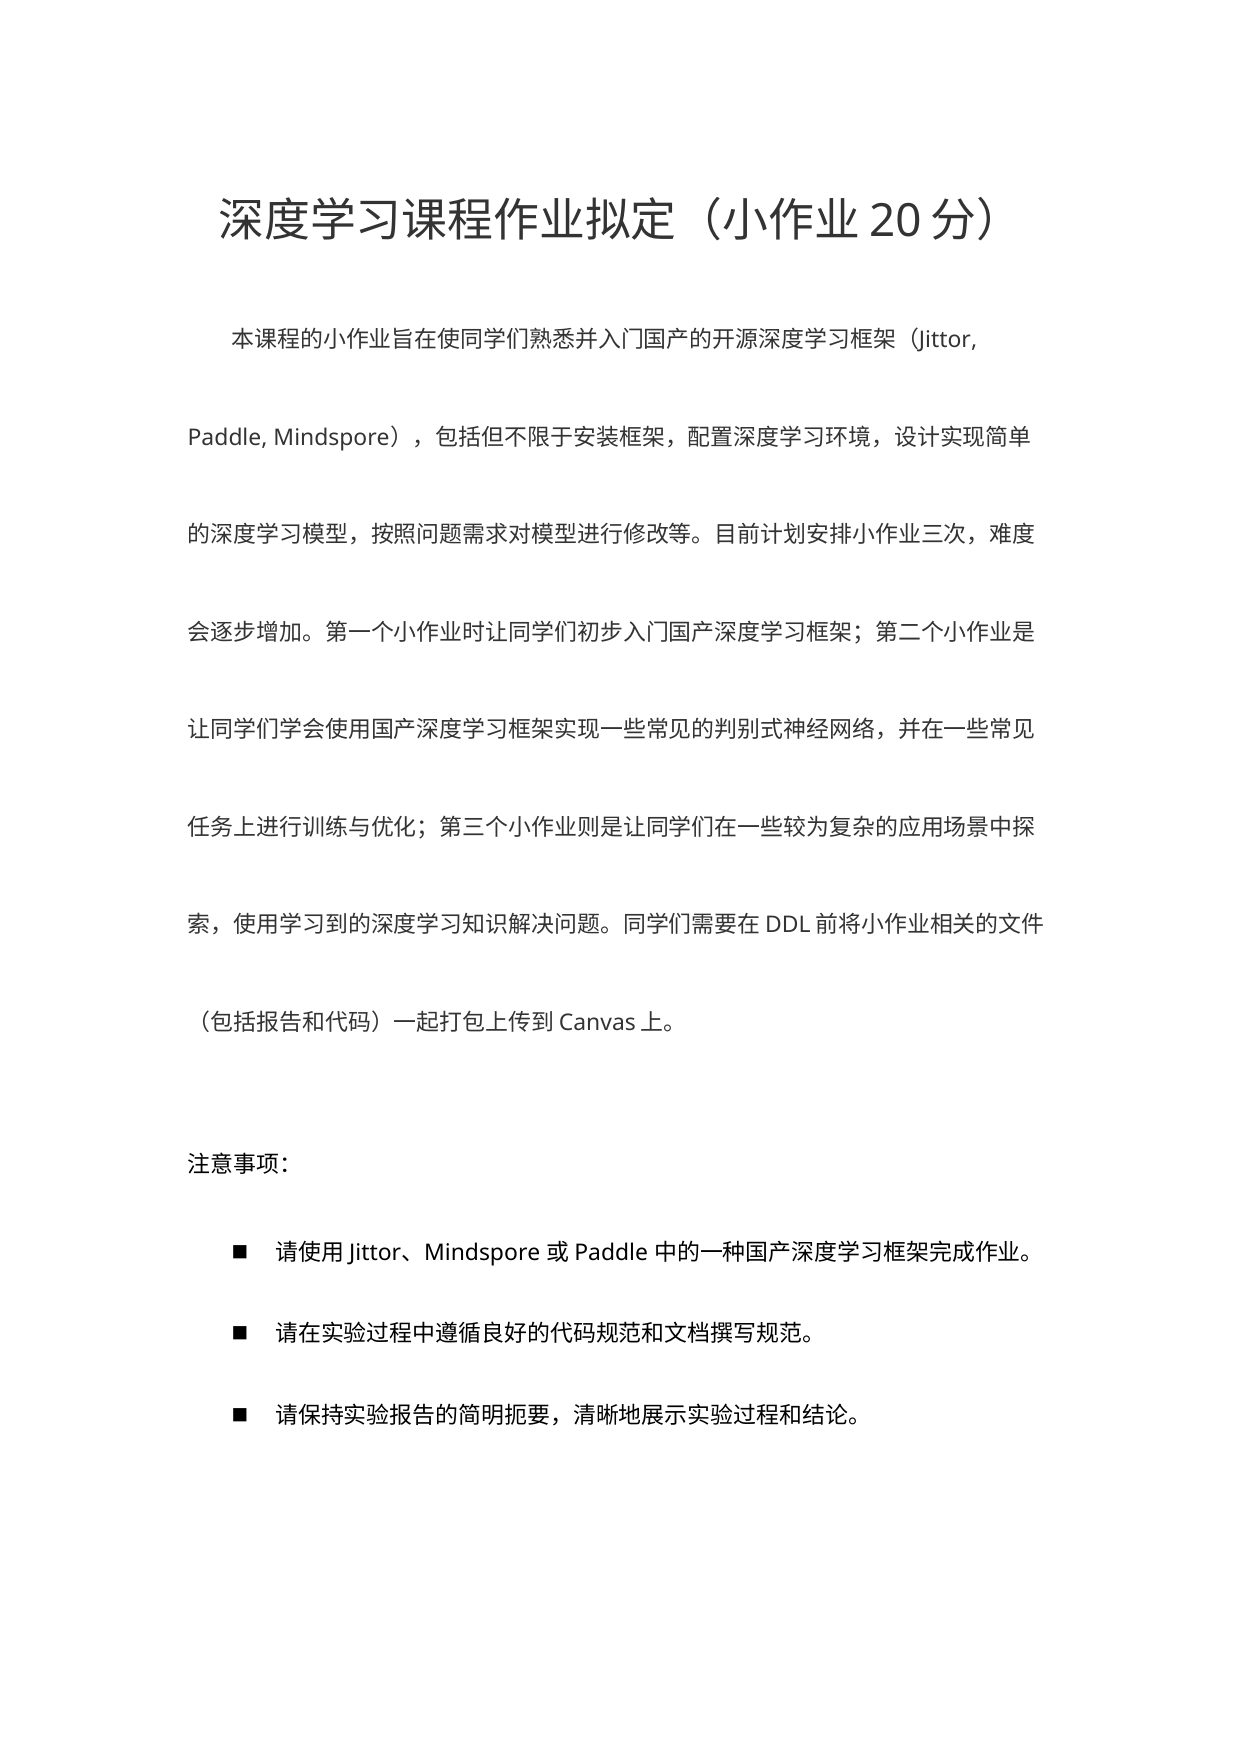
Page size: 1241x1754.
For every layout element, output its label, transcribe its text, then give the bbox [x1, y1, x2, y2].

list 请保持实验报告的简明扼要，清晰地展示实验过程和结论。 [231, 1393, 1053, 1458]
text 深度学习课程作业拟定（小作业20分） [187, 168, 1053, 266]
text 本课程的小作业旨在使同学们熟悉并入门国产的开源深度学习框架（Jittor, Paddle, Mindspore），包括但不限于安装框架，配置深度学习环境，设计实现简单的深度学习模型，按照问题需求对模型进行修改等。目前计划安排小作业三次，难度会逐步增加。第一个小作业时让同学们初步入门国产深度学习框架；第二个小作业是让同学们学会使用国产深度学习框架实现一些常见的判别式神经网络，并在一些常见任务上进行训练与优化；第三个小作业则是让同学们在一些较为复杂的应用场景中探索，使用学习到的深度学习知识解决问题。同学们需要在DDL前将小作业相关的文件（包括报告和代码）一起打包上传到Canvas上。 [187, 305, 1053, 1053]
text 注意事项： [187, 1130, 1053, 1195]
list 请使用 Jittor、Mindspore 或 Paddle 中的一种国产深度学习框架完成作业。 [231, 1218, 1053, 1283]
list 请在实验过程中遵循良好的代码规范和文档撰写规范。 [231, 1306, 1053, 1371]
